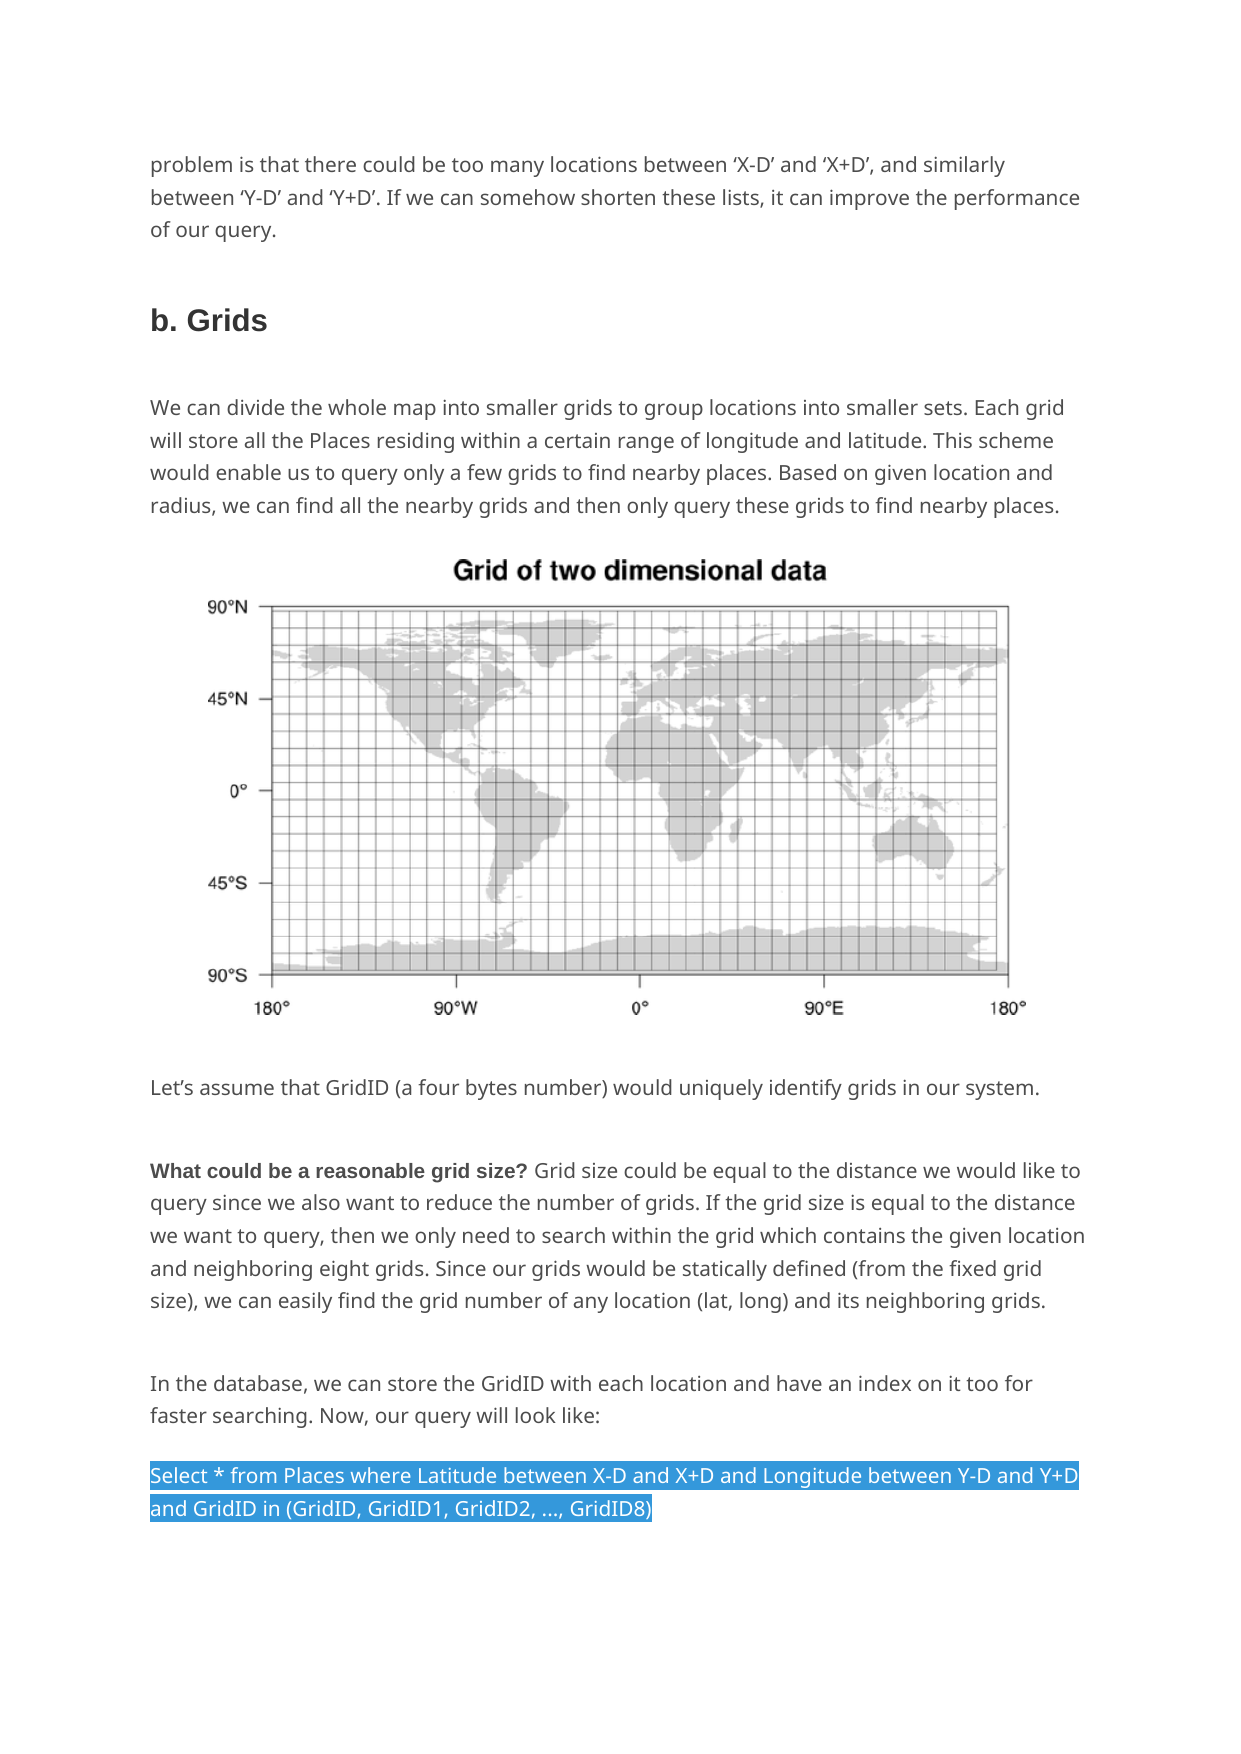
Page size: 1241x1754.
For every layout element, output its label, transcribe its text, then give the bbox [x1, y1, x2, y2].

text In the database, we can store the GridID with each location and have an index on it too for faster searching. Now, our query will look like: [150, 1369, 1090, 1430]
picture [150, 550, 1091, 1020]
text Let’s assume that GridID (a four bytes number) would uniquely identify grids in our system. [150, 1073, 1090, 1102]
text Select * from Places where Latitude between X-D and X+D and Longitude between Y-D and Y+D and GridID in (GridID, GridID1, GridID2, ..., GridID8) [150, 1461, 1090, 1522]
subtitle b. Grids [150, 302, 1090, 338]
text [150, 150, 1090, 244]
text What could be a reasonable grid size? Grid size could be equal to the distance we would like to query since we also want to reduce the number of grids. If the grid size is equal to the distance we want to query, then we only need to search within the grid which contains the given location and neighboring eight grids. Since our grids would be statically defined (from the fixed grid size), we can easily find the grid number of any location (lat, long) and its neighboring grids. [150, 1156, 1090, 1315]
text We can divide the whole map into smaller grids to group locations into smaller sets. Each grid will store all the Places residing within a certain range of longitude and latitude. This scheme would enable us to query only a few grids to find nearby places. Based on given location and radius, we can find all the nearby grids and then only query these grids to find nearby places. [150, 393, 1090, 519]
